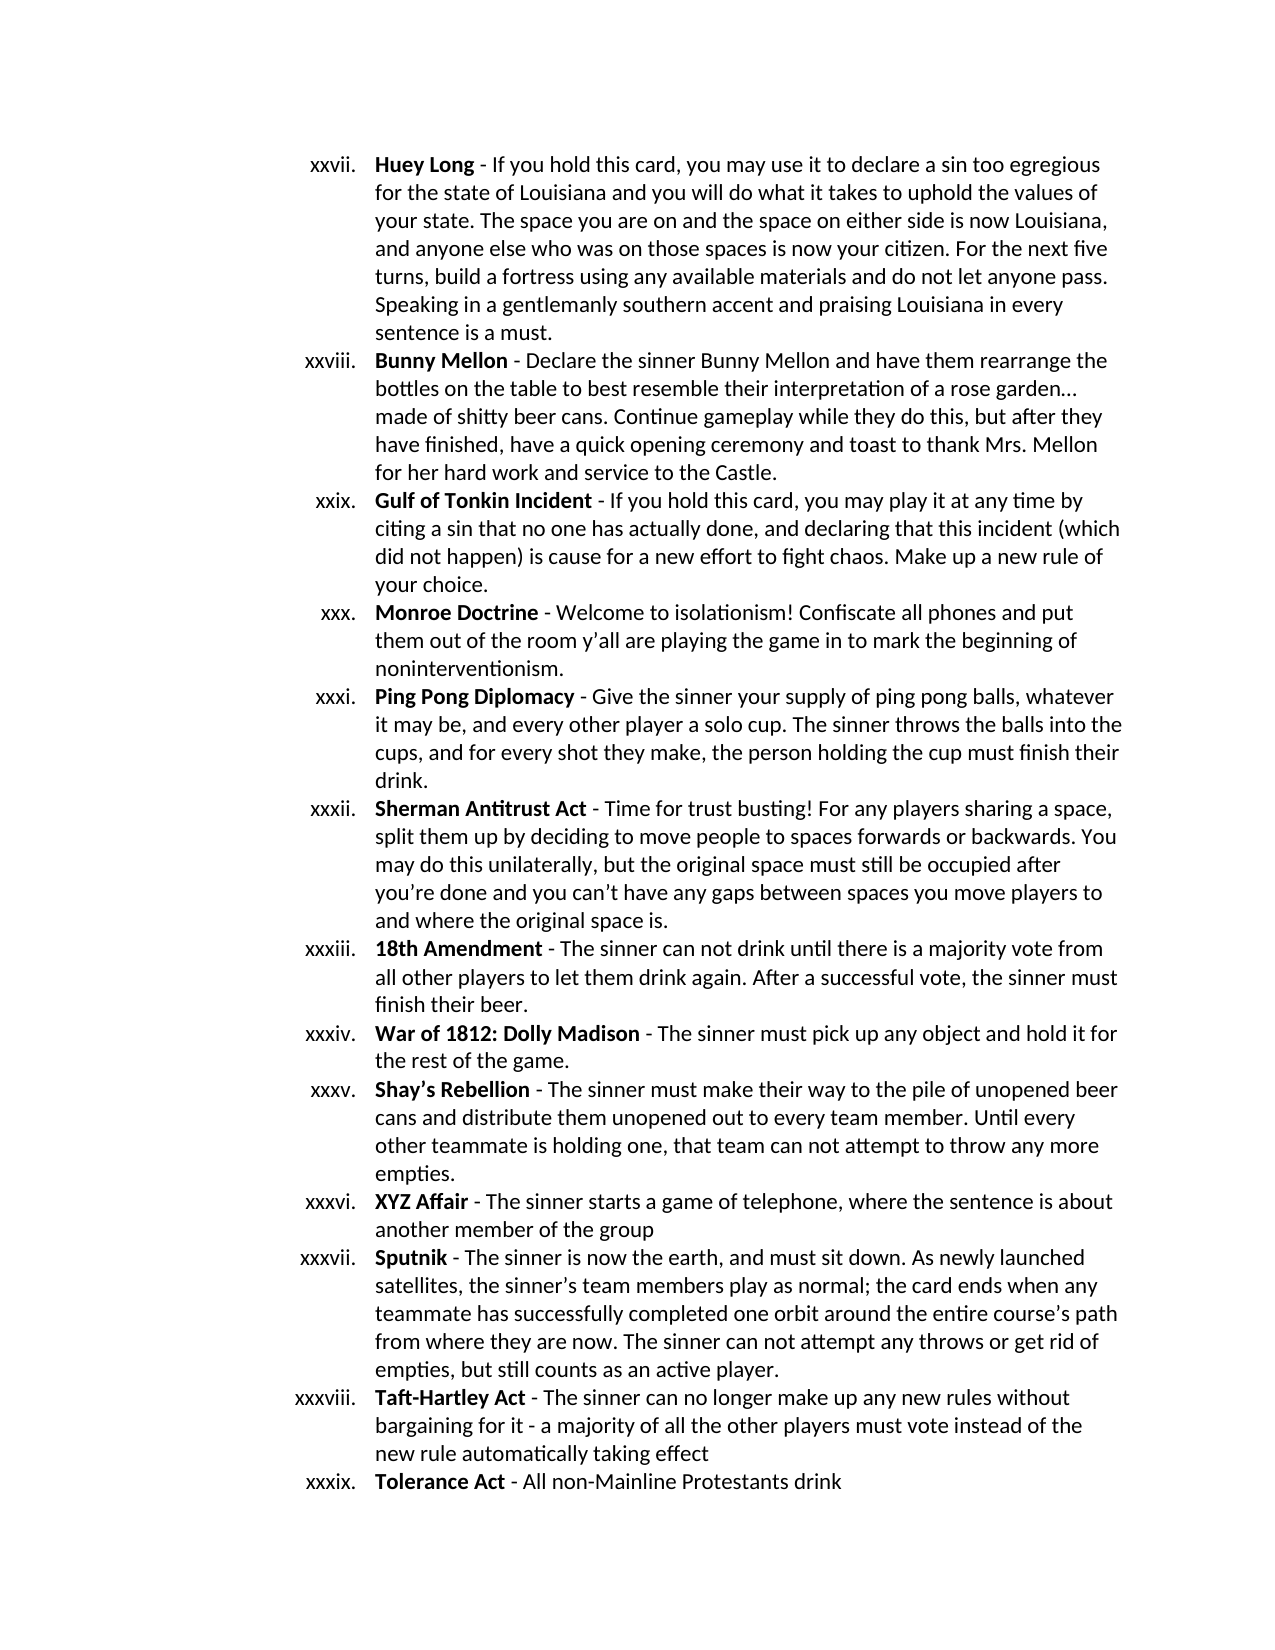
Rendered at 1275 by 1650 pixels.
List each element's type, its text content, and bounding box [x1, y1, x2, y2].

list Ping Pong Diplomacy - Give the sinner your supply of ping pong balls, whatever it may be, and every other player a solo cup. The sinner throws the balls into the cups, and for every shot they make, the person holding the cup must finish their drink. [356, 682, 1125, 794]
list Taft-Hartley Act - The sinner can no longer make up any new rules without bargaining for it - a majority of all the other players must vote instead of the new rule automatically taking effect [356, 1383, 1125, 1467]
list Tolerance Act - All non-Mainline Protestants drink [356, 1467, 1125, 1495]
list 18th Amendment - The sinner can not drink until there is a majority vote from all other players to let them drink again. After a successful vote, the sinner must finish their beer. [356, 934, 1125, 1019]
list Monroe Doctrine - Welcome to isolationism! Confiscate all phones and put them out of the room y’all are playing the game in to mark the beginning of noninterventionism. [356, 598, 1125, 682]
list Gulf of Tonkin Incident - If you hold this card, you may play it at any time by citing a sin that no one has actually done, and declaring that this incident (which did not happen) is cause for a new effort to fight chaos. Make up a new rule of your choice. [356, 486, 1125, 598]
list Shay’s Rebellion - The sinner must make their way to the pile of unopened beer cans and distribute them unopened out to every team member. Until every other teammate is holding one, that team can not attempt to throw any more empties. [356, 1075, 1125, 1187]
list Sherman Antitrust Act - Time for trust busting! For any players sharing a space, split them up by deciding to move people to spaces forwards or backwards. You may do this unilaterally, but the original space must still be occupied after you’re done and you can’t have any gaps between spaces you move players to and where the original space is. [356, 794, 1125, 934]
list Sputnik - The sinner is now the earth, and must sit down. As newly launched satellites, the sinner’s team members play as normal; the card ends when any teammate has successfully completed one orbit around the entire course’s path from where they are now. The sinner can not attempt any throws or get rid of empties, but still counts as an active player. [356, 1243, 1125, 1383]
list Huey Long - If you hold this card, you may use it to declare a sin too egregious for the state of Louisiana and you will do what it takes to uphold the values of your state. The space you are on and the space on either side is now Louisiana, and anyone else who was on those spaces is now your citizen. For the next five turns, build a fortress using any available materials and do not let anyone pass. Speaking in a gentlemanly southern accent and praising Louisiana in every sentence is a must. [356, 150, 1125, 346]
list War of 1812: Dolly Madison - The sinner must pick up any object and hold it for the rest of the game. [356, 1019, 1125, 1075]
list XYZ Affair - The sinner starts a game of telephone, where the sentence is about another member of the group [356, 1187, 1125, 1243]
list Bunny Mellon - Declare the sinner Bunny Mellon and have them rearrange the bottles on the table to best resemble their interpretation of a rose garden… made of shitty beer cans. Continue gameplay while they do this, but after they have finished, have a quick opening ceremony and toast to thank Mrs. Mellon for her hard work and service to the Castle. [356, 346, 1125, 486]
